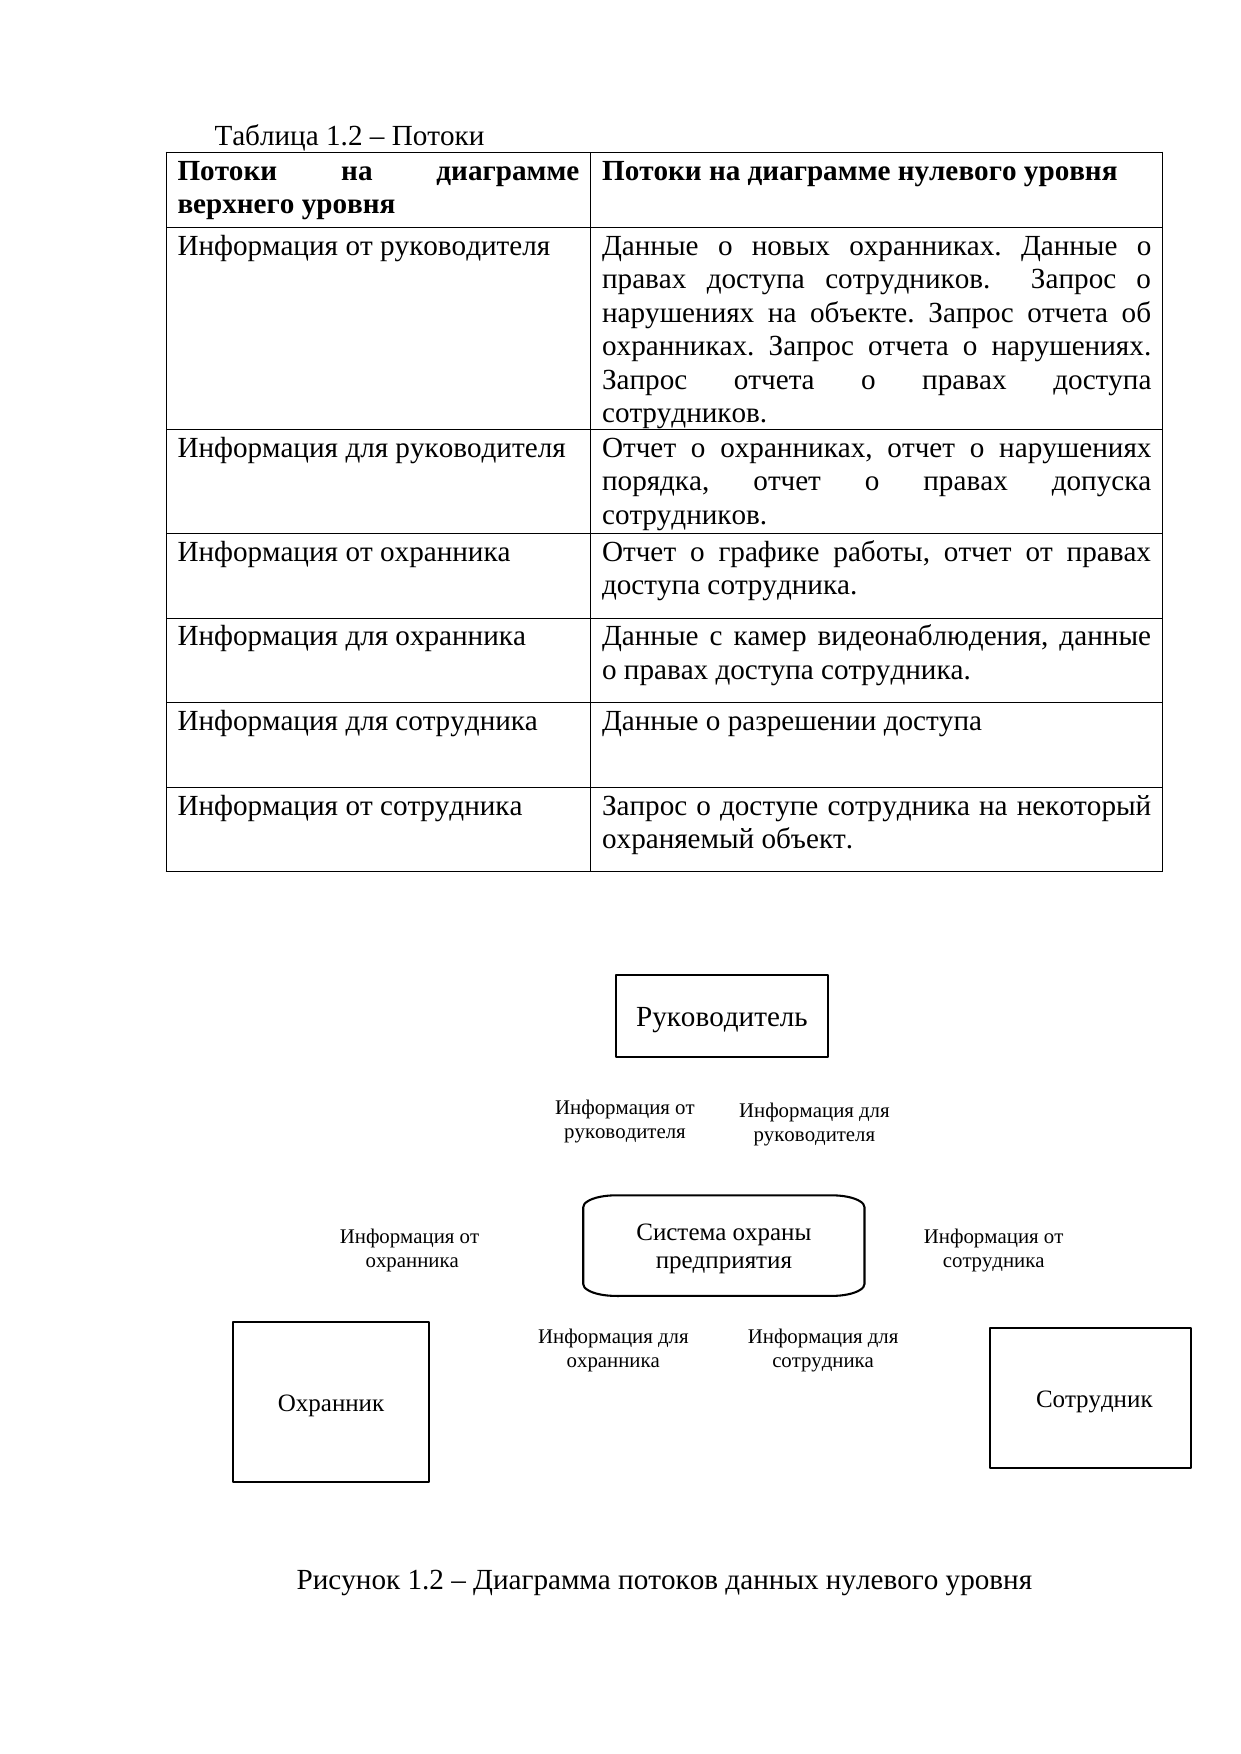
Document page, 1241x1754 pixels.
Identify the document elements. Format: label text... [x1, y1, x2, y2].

table_cell Информация для охранника [167, 619, 590, 702]
table_header Потоки на диаграмме верхнего уровня [167, 153, 590, 227]
table_cell Запрос о доступе сотрудника на некоторый охраняемый объект. [591, 788, 1162, 871]
table_cell Информация от сотрудника [167, 788, 590, 871]
table_cell Данные о разрешении доступа [591, 703, 1162, 787]
table_cell Информация от охранника [167, 534, 590, 617]
text Таблица 1.2 – Потоки [214, 118, 1152, 152]
table_cell Информация от руководителя [167, 228, 590, 429]
table_header Потоки на диаграмме нулевого уровня [591, 153, 1162, 227]
table_cell Данные о новых охранниках. Данные о правах доступа сотрудников. Запрос о нарушениях на объекте. Запрос отчета об охранниках. Запрос отчета о нарушениях. Запрос отчета о правах доступа сотрудников. [591, 228, 1162, 429]
table_cell Информация для сотрудника [167, 703, 590, 787]
text Рисунок 1.2 – Диаграмма потоков данных нулевого уровня [177, 1562, 1152, 1595]
table_cell Отчет о графике работы, отчет от правах доступа сотрудника. [591, 534, 1162, 617]
table_cell Информация для руководителя [167, 430, 590, 533]
table_cell Данные с камер видеонаблюдения, данные о правах доступа сотрудника. [591, 619, 1162, 702]
table_cell Отчет о охранниках, отчет о нарушениях порядка, отчет о правах допуска сотрудников. [591, 430, 1162, 533]
